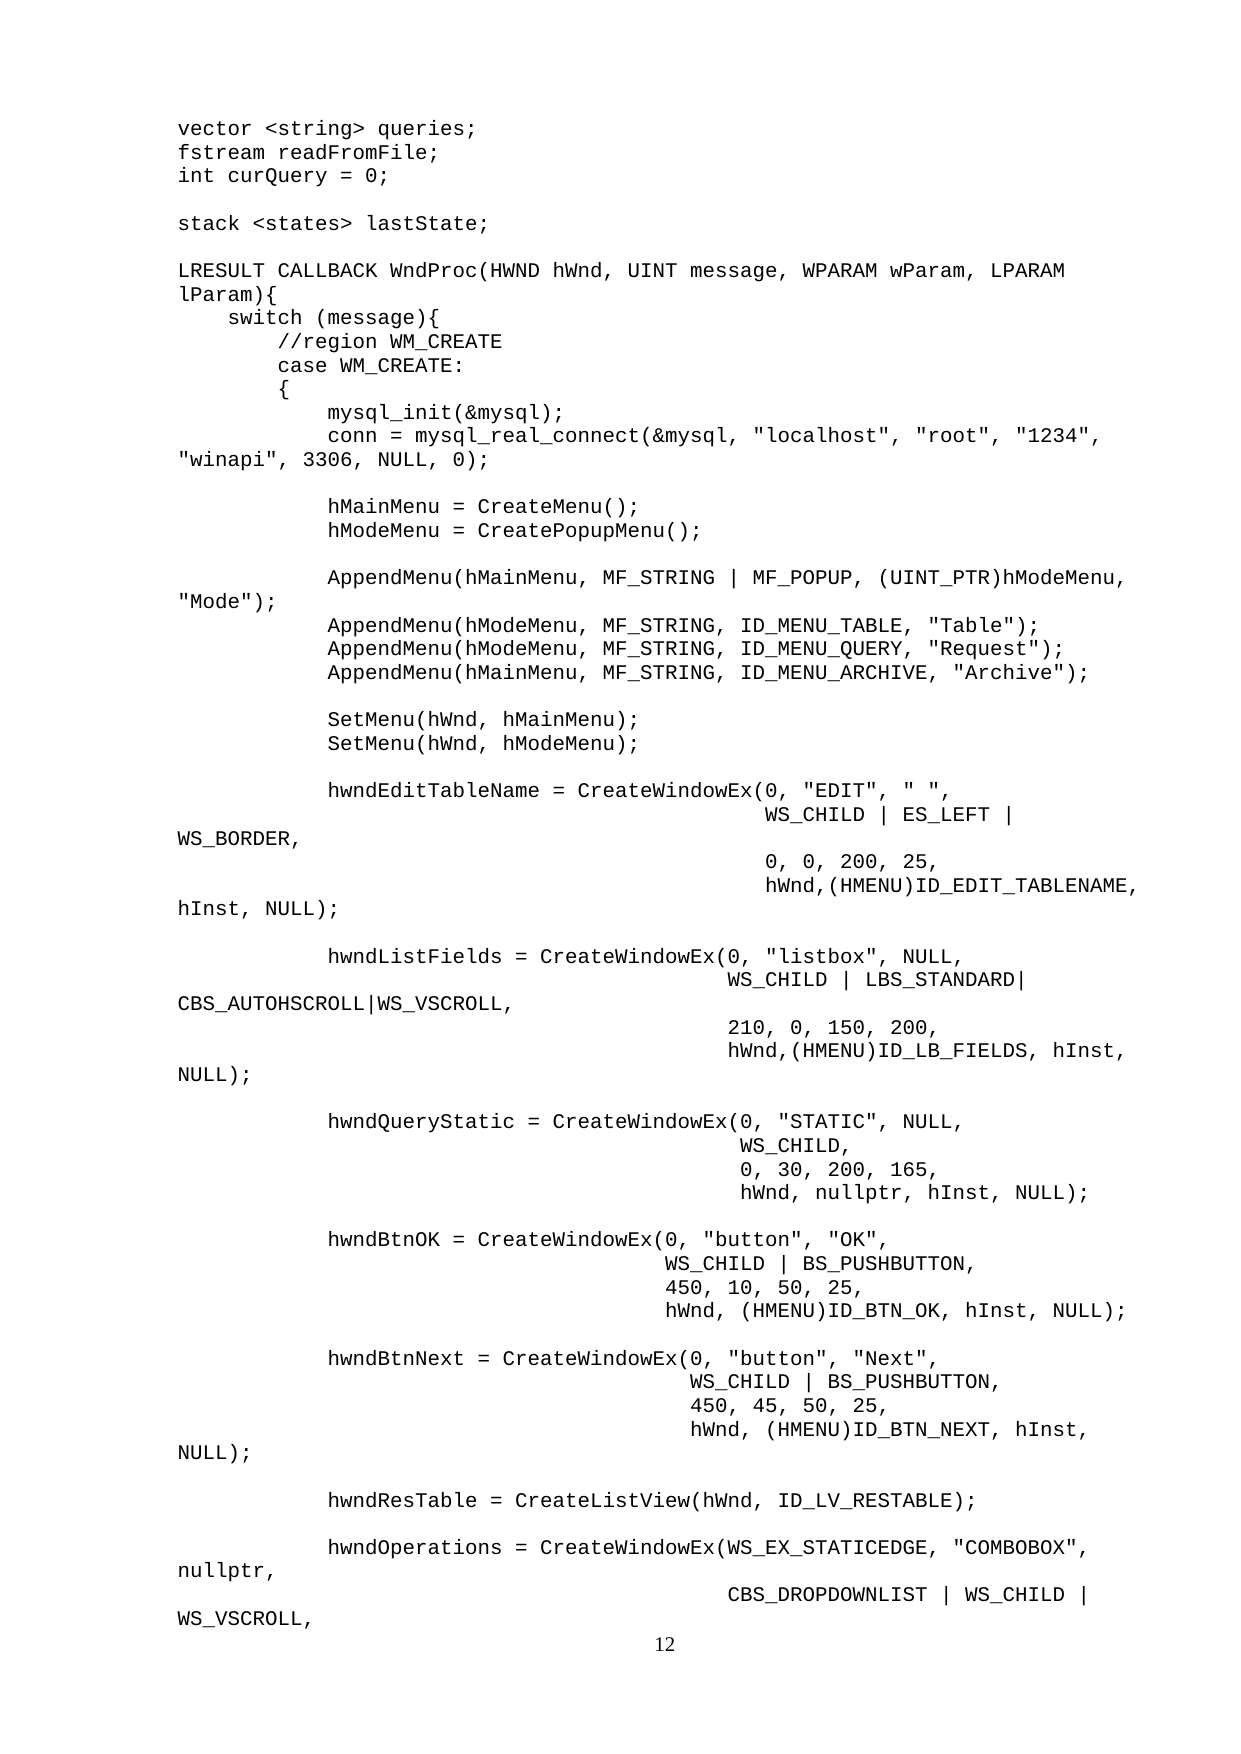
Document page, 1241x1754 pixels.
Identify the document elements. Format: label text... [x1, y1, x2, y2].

text switch (message){ [177, 307, 1152, 331]
text hWnd, nullptr, hInst, NULL); [177, 1182, 1152, 1206]
text hWnd,(HMENU)ID_LB_FIELDS, hInst, NULL); [177, 1040, 1152, 1088]
text hwndEditTableName = CreateWindowEx(0, "EDIT", " ", [177, 780, 1152, 804]
text hwndBtnNext = CreateWindowEx(0, "button", "Next", [177, 1348, 1152, 1371]
text AppendMenu(hMainMenu, MF_STRING, ID_MENU_ARCHIVE, "Archive"); [177, 662, 1152, 686]
text int curQuery = 0; [177, 165, 1152, 189]
text hWnd,(HMENU)ID_EDIT_TABLENAME, hInst, NULL); [177, 875, 1152, 922]
text conn = mysql_real_connect(&mysql, "localhost", "root", "1234", "winapi", 3306, NULL, 0); [177, 426, 1152, 473]
text WS_CHILD | BS_PUSHBUTTON, [177, 1253, 1152, 1277]
text SetMenu(hWnd, hMainMenu); [177, 709, 1152, 733]
text hWnd, (HMENU)ID_BTN_NEXT, hInst, NULL); [177, 1419, 1152, 1466]
text AppendMenu(hModeMenu, MF_STRING, ID_MENU_TABLE, "Table"); [177, 615, 1152, 638]
text WS_CHILD | LBS_STANDARD| CBS_AUTOHSCROLL|WS_VSCROLL, [177, 969, 1152, 1017]
text vector <string> queries; [177, 118, 1152, 142]
text hwndResTable = CreateListView(hWnd, ID_LV_RESTABLE); [177, 1489, 1152, 1513]
text hwndBtnOK = CreateWindowEx(0, "button", "OK", [177, 1229, 1152, 1253]
text 450, 45, 50, 25, [177, 1395, 1152, 1419]
text CBS_DROPDOWNLIST | WS_CHILD | WS_VSCROLL, [177, 1584, 1152, 1631]
text fstream readFromFile; [177, 142, 1152, 165]
text case WM_CREATE: [177, 354, 1152, 378]
text hModeMenu = CreatePopupMenu(); [177, 520, 1152, 544]
text WS_CHILD | BS_PUSHBUTTON, [177, 1371, 1152, 1395]
text hwndQueryStatic = CreateWindowEx(0, "STATIC", NULL, [177, 1111, 1152, 1135]
text //region WM_CREATE [177, 331, 1152, 354]
text LRESULT CALLBACK WndProc(HWND hWnd, UINT message, WPARAM wParam, LPARAM lParam){ [177, 260, 1152, 307]
text 0, 0, 200, 25, [177, 851, 1152, 875]
text hwndListFields = CreateWindowEx(0, "listbox", NULL, [177, 946, 1152, 969]
text hwndOperations = CreateWindowEx(WS_EX_STATICEDGE, "COMBOBOX", nullptr, [177, 1537, 1152, 1584]
text 450, 10, 50, 25, [177, 1277, 1152, 1300]
text WS_CHILD | ES_LEFT | WS_BORDER, [177, 804, 1152, 851]
text stack <states> lastState; [177, 213, 1152, 236]
text SetMenu(hWnd, hModeMenu); [177, 733, 1152, 757]
text WS_CHILD, [177, 1135, 1152, 1158]
text hWnd, (HMENU)ID_BTN_OK, hInst, NULL); [177, 1300, 1152, 1324]
text 210, 0, 150, 200, [177, 1017, 1152, 1040]
text 0, 30, 200, 165, [177, 1158, 1152, 1182]
text AppendMenu(hMainMenu, MF_STRING | MF_POPUP, (UINT_PTR)hModeMenu, "Mode"); [177, 567, 1152, 615]
text AppendMenu(hModeMenu, MF_STRING, ID_MENU_QUERY, "Request"); [177, 638, 1152, 662]
text { [177, 378, 1152, 402]
text mysql_init(&mysql); [177, 402, 1152, 426]
text hMainMenu = CreateMenu(); [177, 496, 1152, 520]
